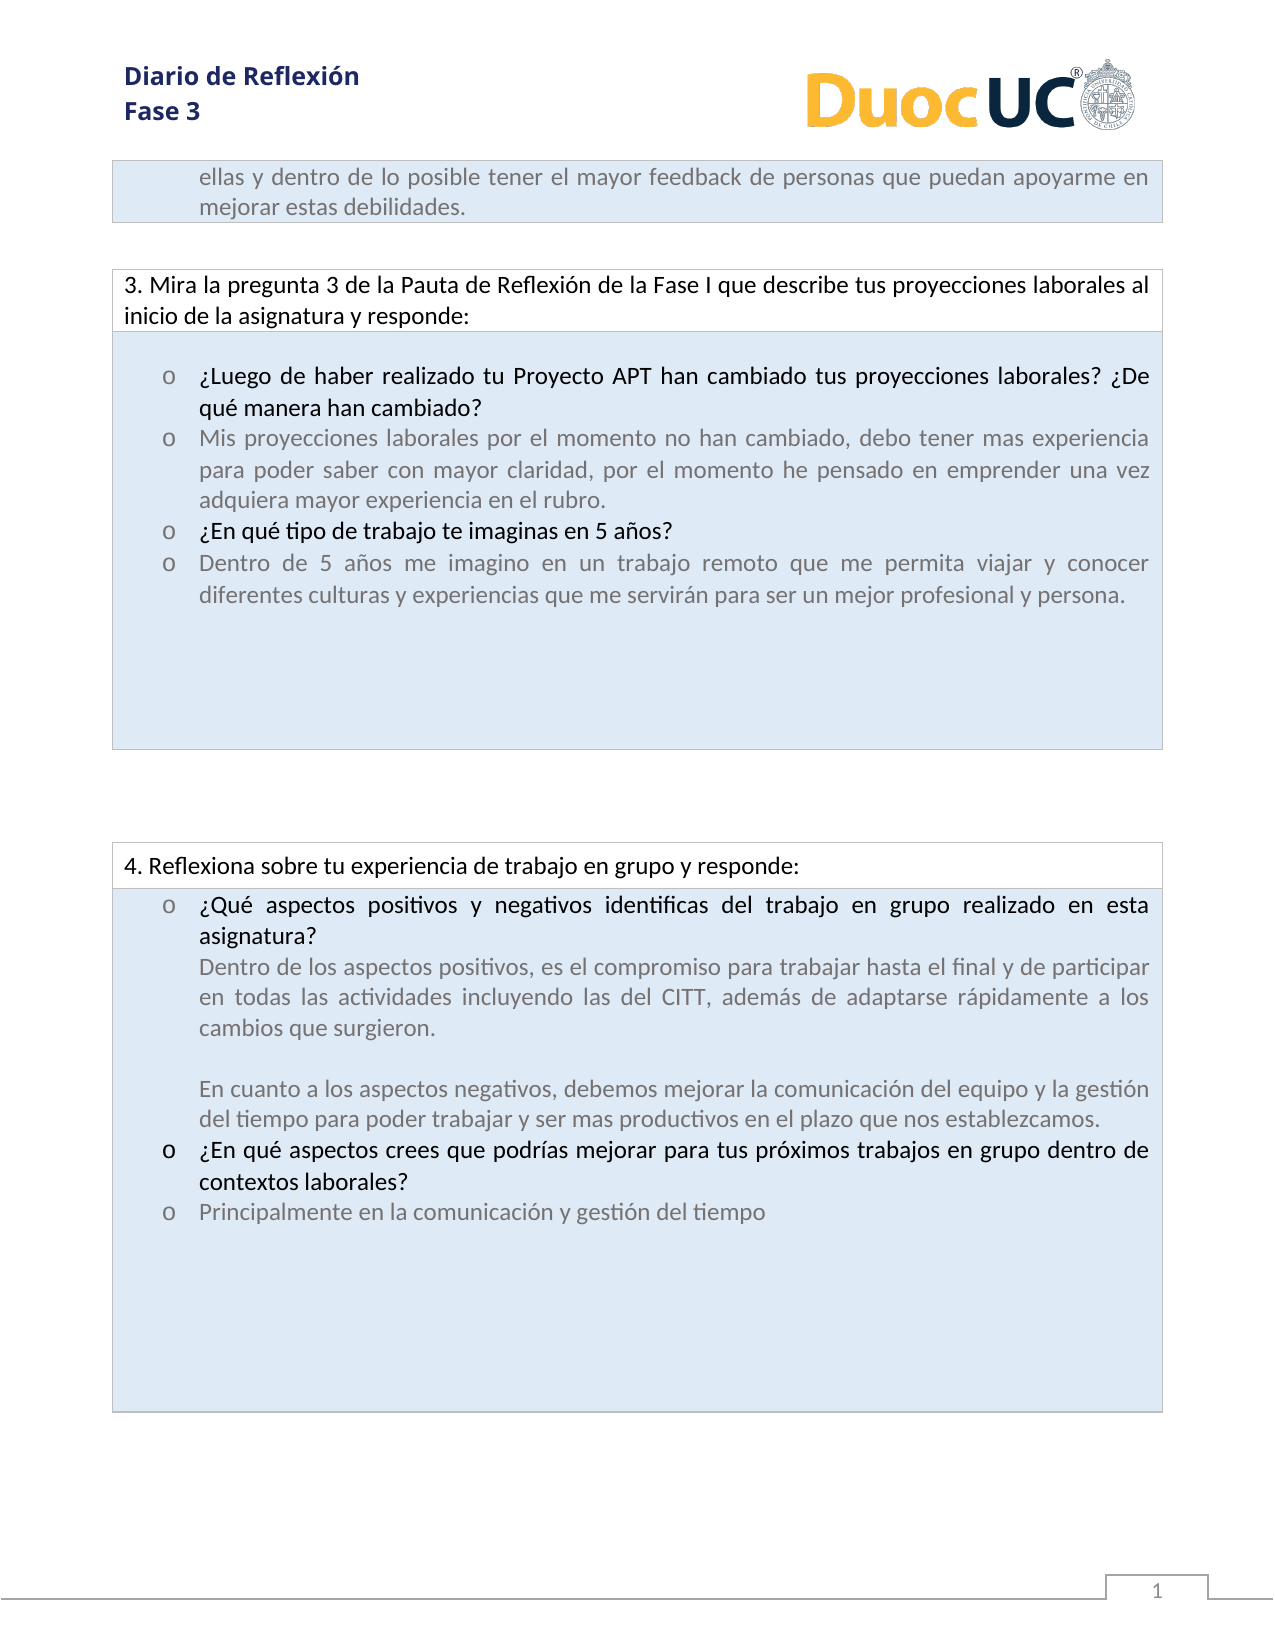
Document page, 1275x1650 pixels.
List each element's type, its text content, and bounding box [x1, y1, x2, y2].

table_cell ¿Qué aspectos positivos y negativos identificas del trabajo en grupo realizado en esta asignatura? Dentro de los aspectos positivos, es el compromiso para trabajar hasta el final y de participar en todas las actividades incluyendo las del CITT, además de adaptarse rápidamente a los cambios que surgieron. En cuanto a los aspectos negativos, debemos mejorar la comunicación del equipo y la gestión del tiempo para poder trabajar y ser mas productivos en el plazo que nos establezcamos. ¿En qué aspectos crees que podrías mejorar para tus próximos trabajos en grupo dentro de contextos laborales? Principalmente en la comunicación y gestión del tiempo [113, 889, 1162, 1411]
table_header 4. Reflexiona sobre tu experiencia de trabajo en grupo y responde: [113, 843, 1162, 888]
table_header 3. Mira la pregunta 3 de la Pauta de Reflexión de la Fase I que describe tus proyecciones laborales al inicio de la asignatura y responde: [113, 270, 1162, 331]
table_cell ¿Luego de haber realizado tu Proyecto APT han cambiado tus proyecciones laborales? ¿De qué manera han cambiado? Mis proyecciones laborales por el momento no han cambiado, debo tener mas experiencia para poder saber con mayor claridad, por el momento he pensado en emprender una vez adquiera mayor experiencia en el rubro. ¿En qué tipo de trabajo te imaginas en 5 años? Dentro de 5 años me imagino en un trabajo remoto que me permita viajar y conocer diferentes culturas y experiencias que me servirán para ser un mejor profesional y persona. [113, 332, 1162, 749]
picture [807, 59, 1135, 130]
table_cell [113, 161, 1162, 222]
